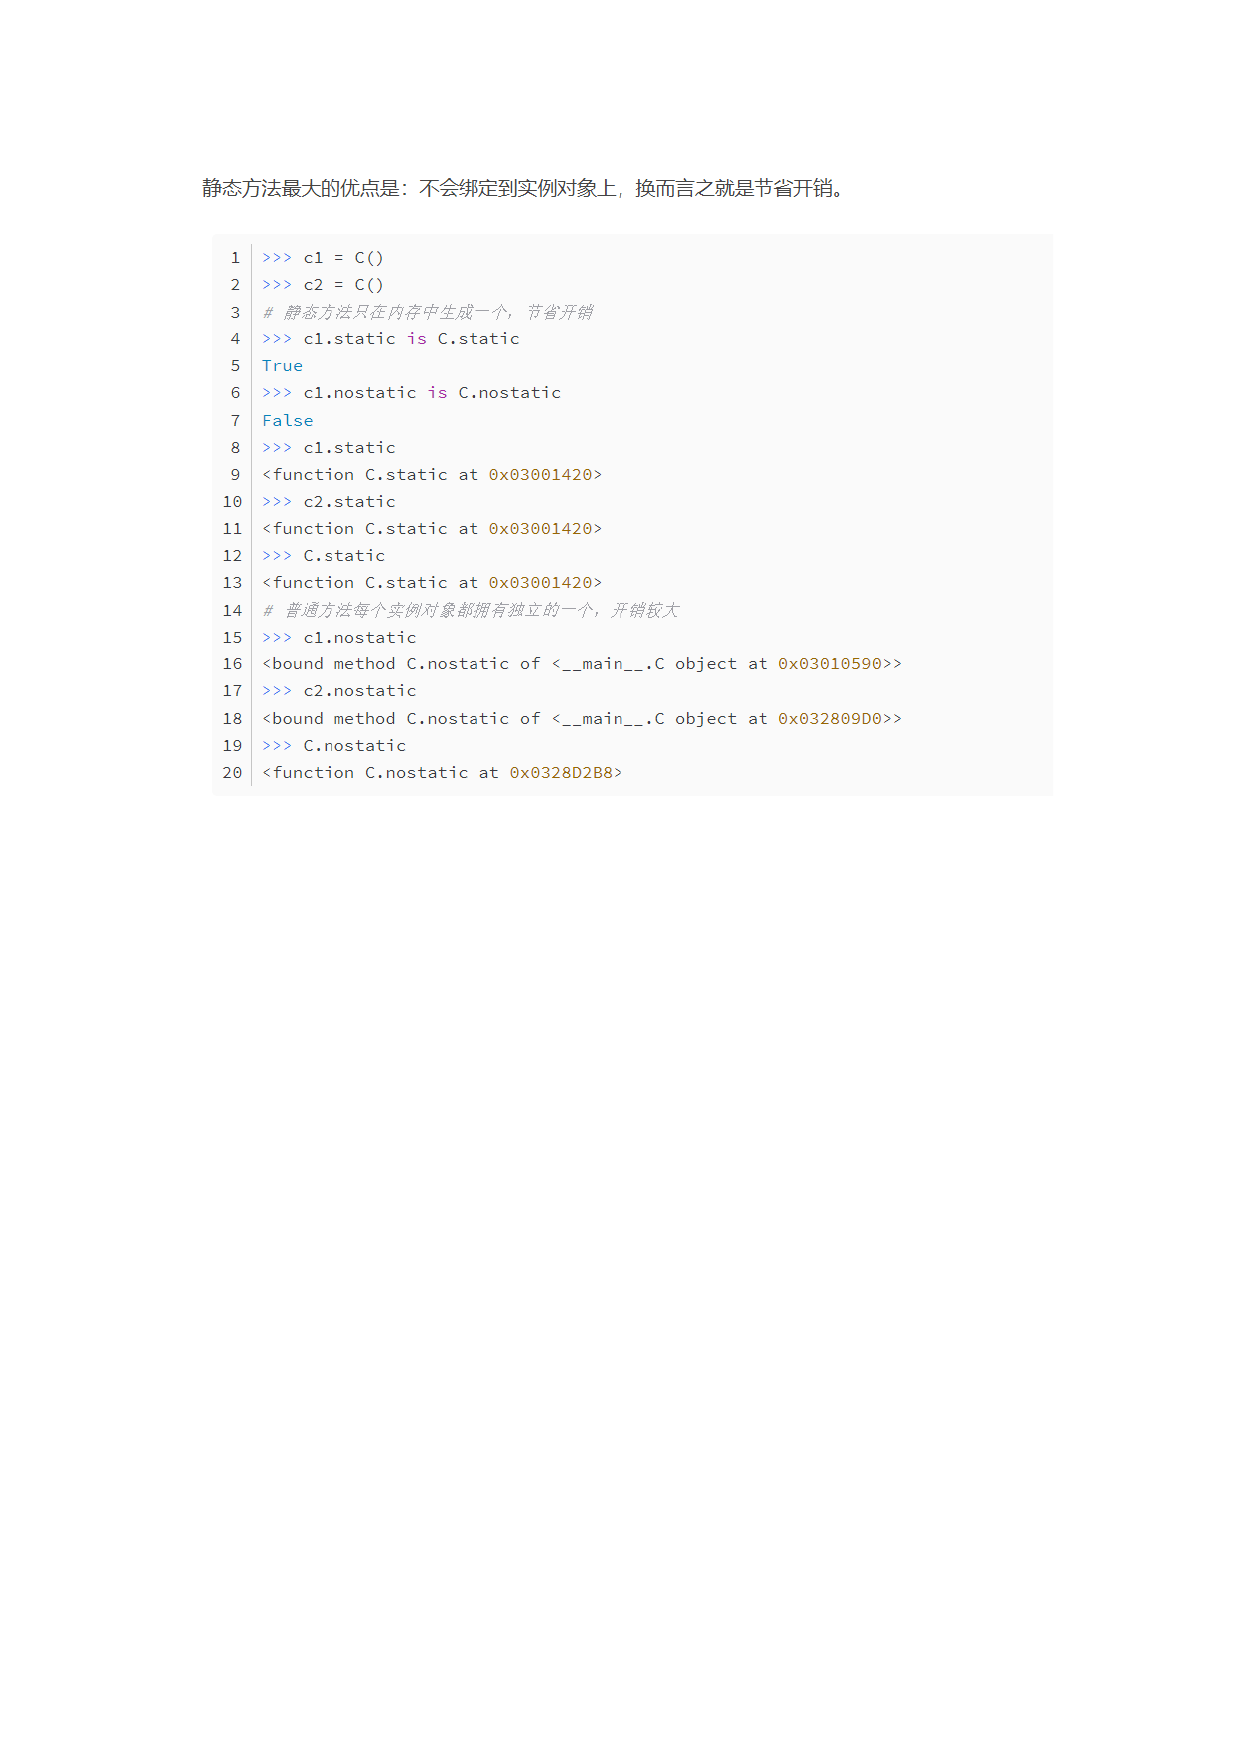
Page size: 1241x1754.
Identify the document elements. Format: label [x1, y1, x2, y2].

picture [187, 162, 1054, 816]
